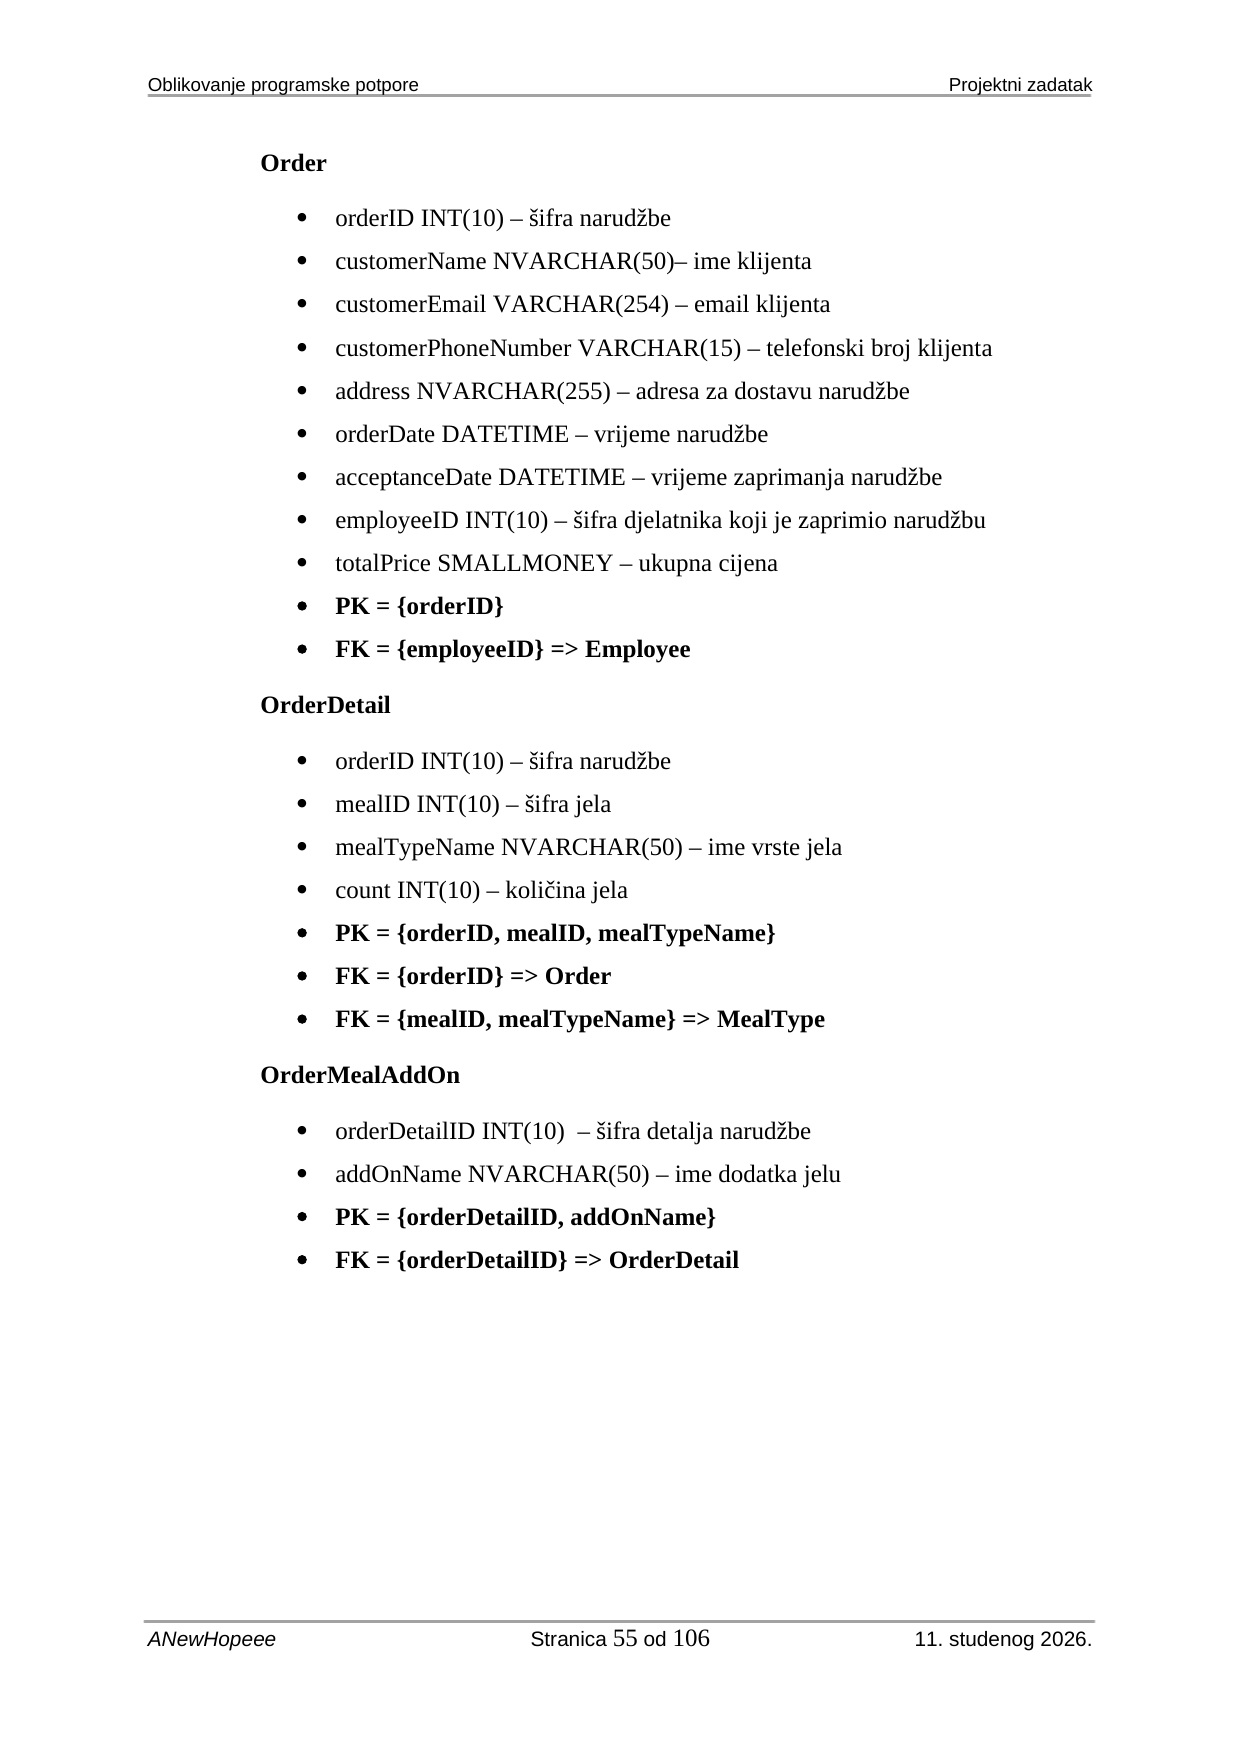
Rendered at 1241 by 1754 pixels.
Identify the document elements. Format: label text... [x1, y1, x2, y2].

list employeeID INT(10) – šifra djelatnika koji je zaprimio narudžbu [298, 505, 1093, 534]
list PK = {orderID} [298, 591, 1093, 620]
list PK = {orderDetailID, addOnName} [298, 1202, 1093, 1231]
list FK = {employeeID} => Employee [298, 634, 1093, 663]
list address NVARCHAR(255) – adresa za dostavu narudžbe [298, 376, 1093, 404]
list FK = {orderDetailID} => OrderDetail [298, 1245, 1093, 1274]
text OrderDetail [260, 690, 1093, 719]
list orderDetailID INT(10) – šifra detalja narudžbe [298, 1116, 1093, 1144]
list addOnName NVARCHAR(50) – ime dodatka jelu [298, 1159, 1093, 1188]
list acceptanceDate DATETIME – vrijeme zaprimanja narudžbe [298, 462, 1093, 491]
list customerName NVARCHAR(50)– ime klijenta [298, 246, 1093, 275]
list orderID INT(10) – šifra narudžbe [298, 203, 1093, 232]
list totalPrice SMALLMONEY – ukupna cijena [298, 548, 1093, 577]
list FK = {mealID, mealTypeName} => MealType [298, 1004, 1093, 1033]
list count INT(10) – količina jela [298, 875, 1093, 904]
text OrderMealAddOn [260, 1060, 1093, 1089]
list customerEmail VARCHAR(254) – email klijenta [298, 289, 1093, 318]
list mealTypeName NVARCHAR(50) – ime vrste jela [298, 832, 1093, 861]
list orderID INT(10) – šifra narudžbe [298, 746, 1093, 774]
list FK = {orderID} => Order [298, 961, 1093, 990]
list customerPhoneNumber VARCHAR(15) – telefonski broj klijenta [298, 333, 1093, 361]
list orderDate DATETIME – vrijeme narudžbe [298, 419, 1093, 448]
list PK = {orderID, mealID, mealTypeName} [298, 918, 1093, 947]
list mealID INT(10) – šifra jela [298, 789, 1093, 818]
text Order [260, 148, 1093, 176]
